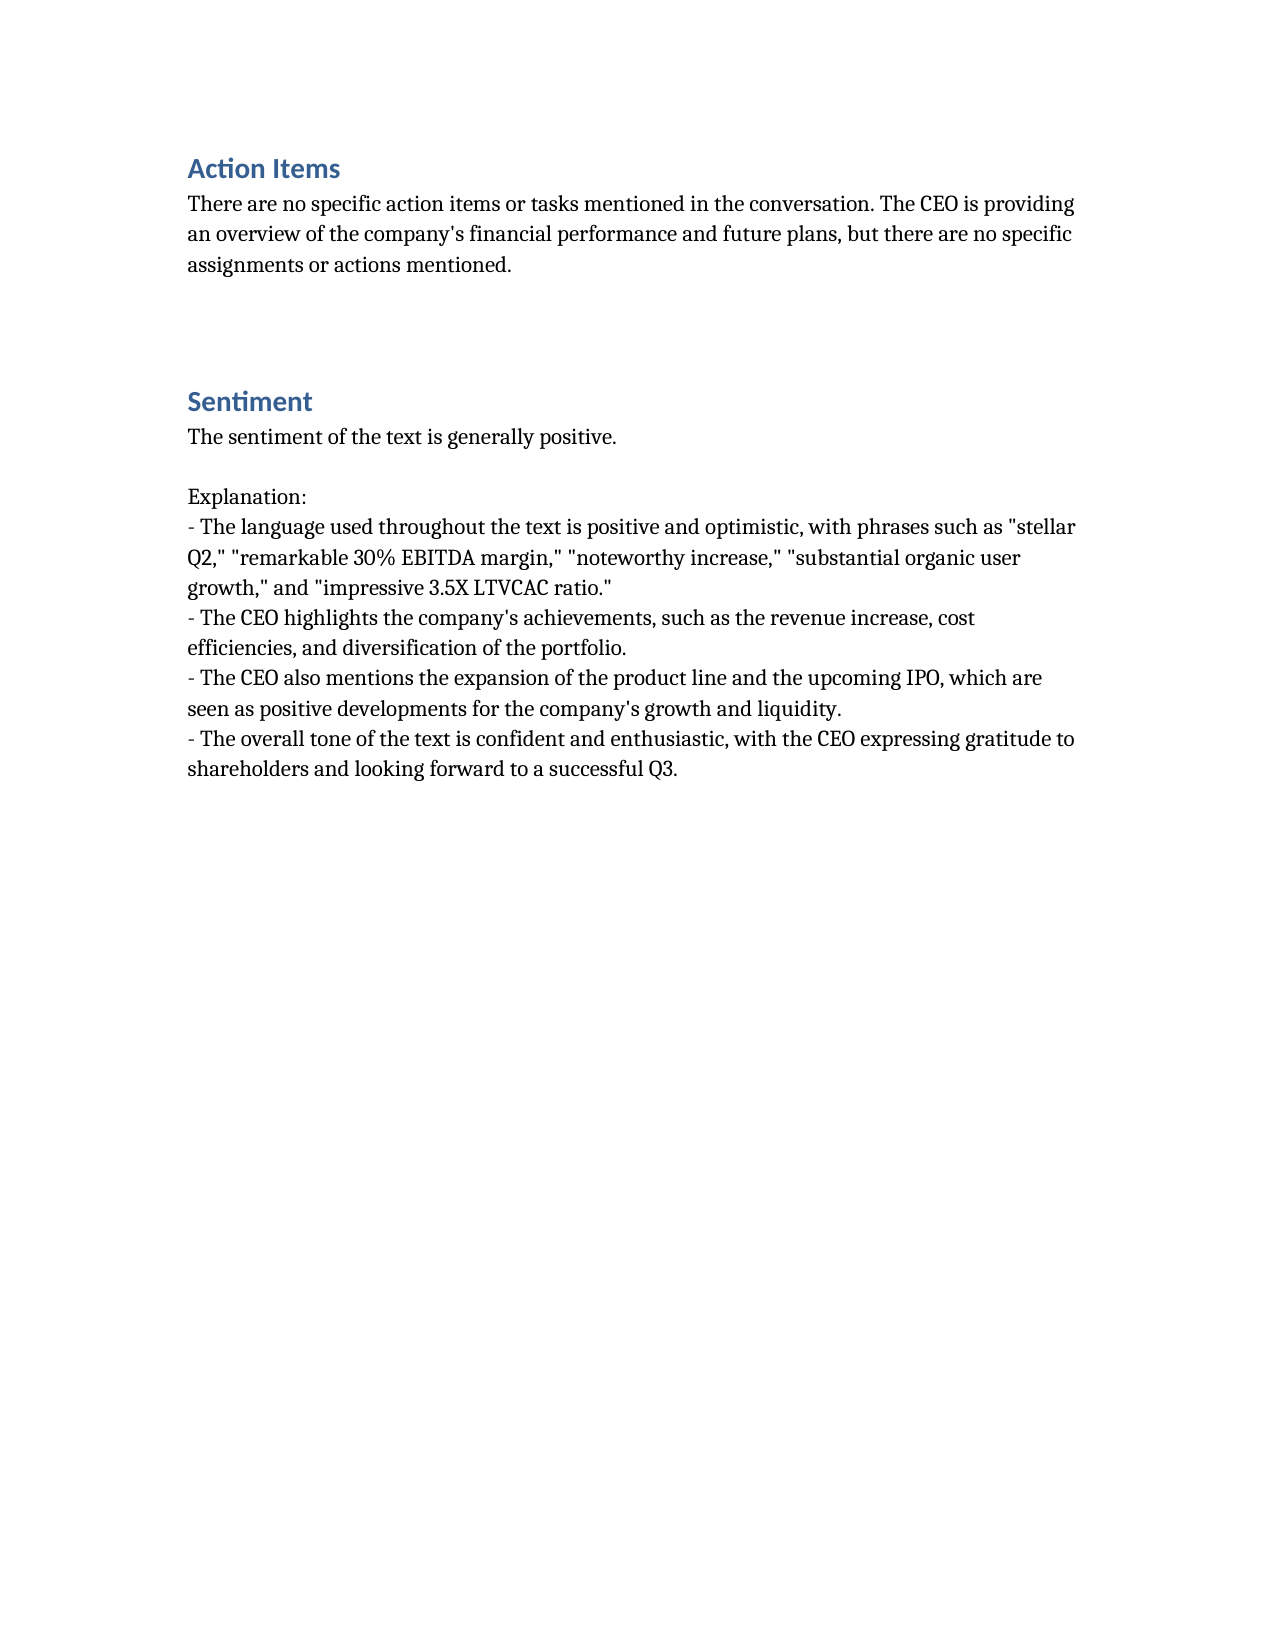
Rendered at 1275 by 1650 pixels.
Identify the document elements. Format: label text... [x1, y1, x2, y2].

text The sentiment of the text is generally positive. Explanation: - The language used throughout the text is positive and optimistic, with phrases such as "stellar Q2," "remarkable 30% EBITDA margin," "noteworthy increase," "substantial organic user growth," and "impressive 3.5X LTVCAC ratio." - The CEO highlights the company's achievements, such as the revenue increase, cost efficiencies, and diversification of the portfolio. - The CEO also mentions the expansion of the product line and the upcoming IPO, which are seen as positive developments for the company's growth and liquidity. - The overall tone of the text is confident and enthusiastic, with the CEO expressing gratitude to shareholders and looking forward to a successful Q3. [187, 423, 1087, 782]
subtitle Action Items [187, 150, 1087, 186]
subtitle Sentiment [187, 383, 1087, 418]
text There are no specific action items or tasks mentioned in the conversation. The CEO is providing an overview of the company's financial performance and future plans, but there are no specific assignments or actions mentioned. [187, 191, 1087, 278]
